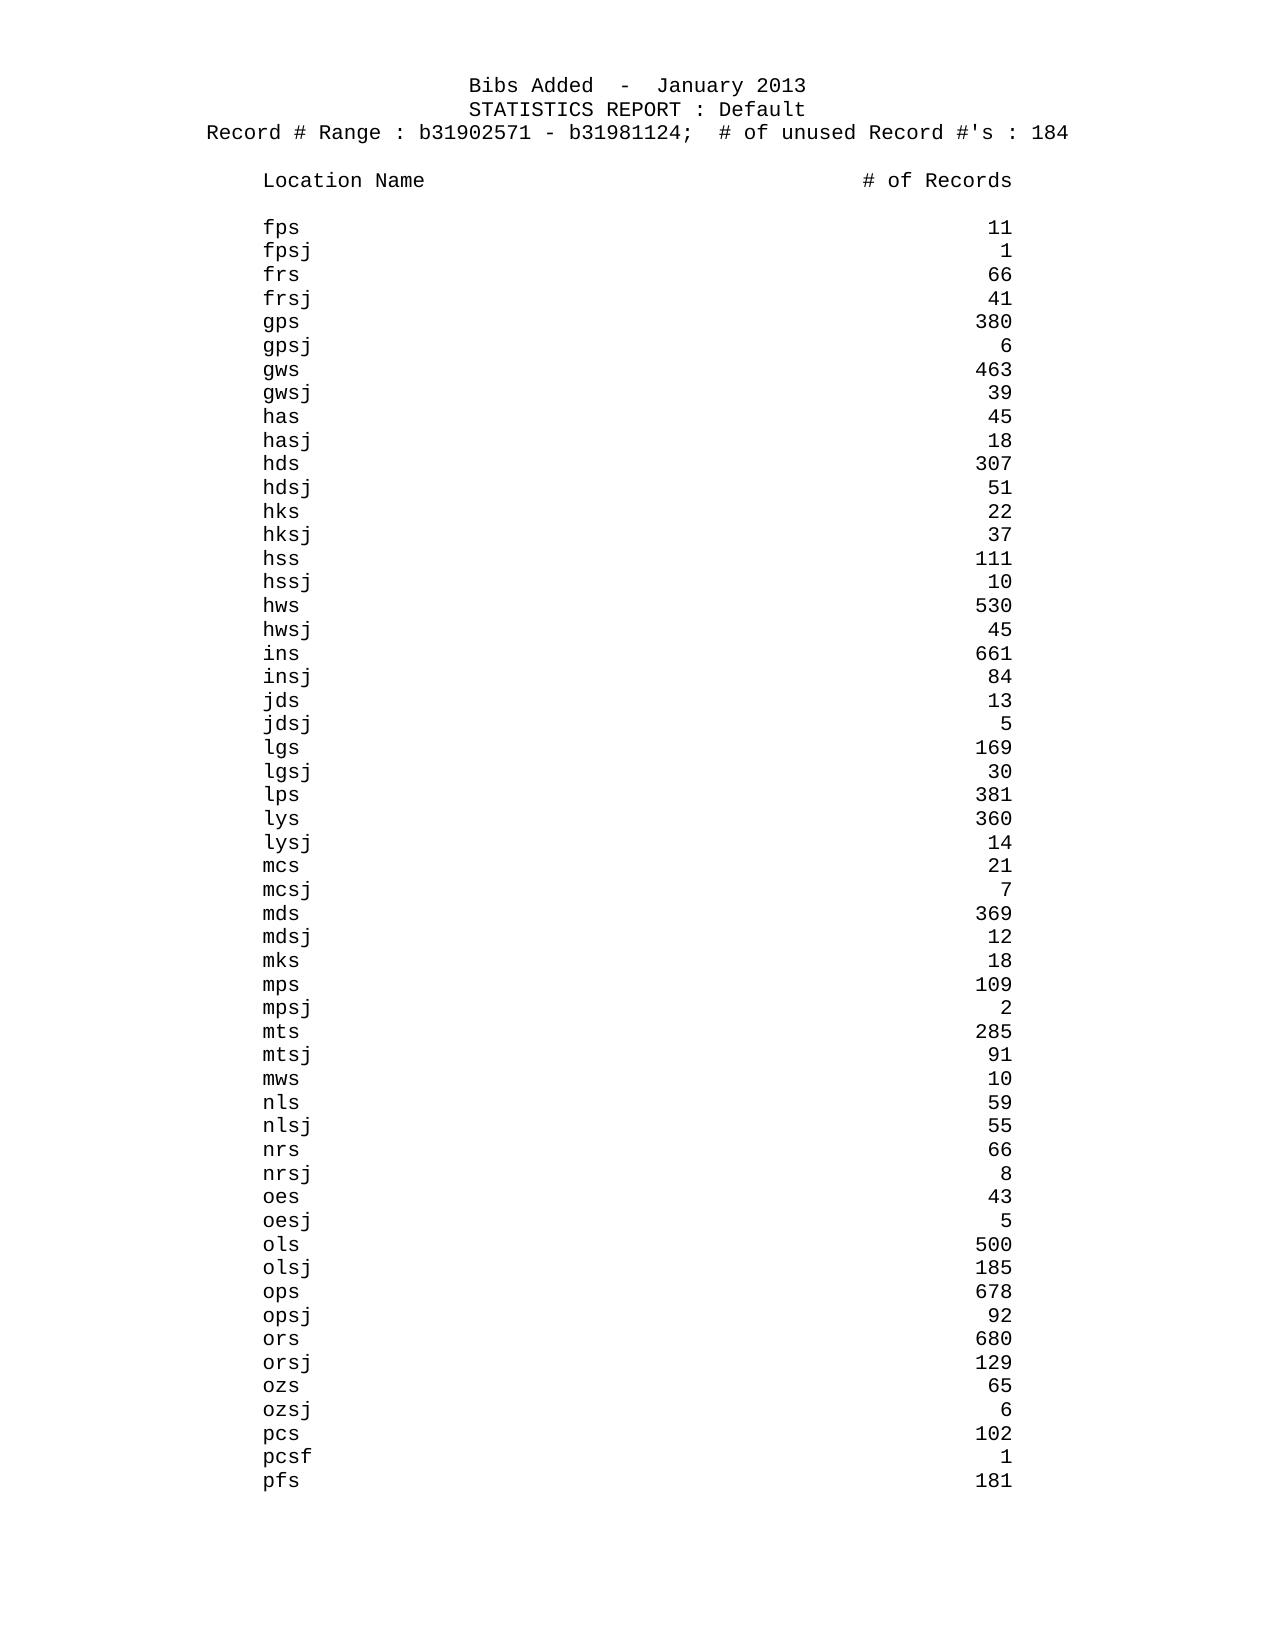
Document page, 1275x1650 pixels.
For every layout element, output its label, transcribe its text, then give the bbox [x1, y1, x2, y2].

text hws 530 [75, 595, 1200, 619]
text jds 13 [75, 690, 1200, 713]
text gps 380 [75, 311, 1200, 335]
text mpsj 2 [75, 997, 1200, 1021]
text frsj 41 [75, 288, 1200, 311]
text nlsj 55 [75, 1115, 1200, 1139]
text STATISTICS REPORT : Default [75, 99, 1200, 122]
text olsj 185 [75, 1257, 1200, 1281]
text hksj 37 [75, 524, 1200, 548]
text hds 307 [75, 453, 1200, 477]
text mcs 21 [75, 855, 1200, 879]
text ors 680 [75, 1328, 1200, 1352]
text opsj 92 [75, 1304, 1200, 1328]
text nrs 66 [75, 1139, 1200, 1163]
text nrsj 8 [75, 1163, 1200, 1186]
text pcs 102 [75, 1423, 1200, 1446]
text ozsj 6 [75, 1399, 1200, 1423]
text ols 500 [75, 1234, 1200, 1257]
text gpsj 6 [75, 335, 1200, 359]
text pcsf 1 [75, 1446, 1200, 1470]
text mks 18 [75, 950, 1200, 973]
text mdsj 12 [75, 926, 1200, 950]
text nls 59 [75, 1092, 1200, 1115]
text Record # Range : b31902571 - b31981124; # of unused Record #'s : 184 [75, 122, 1200, 146]
text mtsj 91 [75, 1044, 1200, 1068]
text mps 109 [75, 973, 1200, 997]
text insj 84 [75, 666, 1200, 690]
text mts 285 [75, 1021, 1200, 1044]
text fps 11 [75, 217, 1200, 241]
text oes 43 [75, 1186, 1200, 1210]
text gws 463 [75, 359, 1200, 382]
text pfs 181 [75, 1470, 1200, 1494]
text Location Name # of Records [75, 169, 1200, 193]
text lys 360 [75, 808, 1200, 832]
text mws 10 [75, 1068, 1200, 1092]
text has 45 [75, 406, 1200, 430]
text orsj 129 [75, 1352, 1200, 1376]
text frs 66 [75, 264, 1200, 288]
text jdsj 5 [75, 713, 1200, 737]
text ozs 65 [75, 1376, 1200, 1399]
text hks 22 [75, 501, 1200, 524]
text lgsj 30 [75, 761, 1200, 784]
text fpsj 1 [75, 241, 1200, 264]
text mds 369 [75, 903, 1200, 926]
text Bibs Added - January 2013 [75, 75, 1200, 99]
text gwsj 39 [75, 382, 1200, 406]
text hwsj 45 [75, 619, 1200, 642]
text ins 661 [75, 642, 1200, 666]
text lgs 169 [75, 737, 1200, 761]
text hss 111 [75, 548, 1200, 572]
text hasj 18 [75, 430, 1200, 453]
text ops 678 [75, 1281, 1200, 1304]
text mcsj 7 [75, 879, 1200, 903]
text oesj 5 [75, 1210, 1200, 1234]
text hdsj 51 [75, 477, 1200, 501]
text lysj 14 [75, 832, 1200, 855]
text hssj 10 [75, 572, 1200, 595]
text lps 381 [75, 784, 1200, 808]
